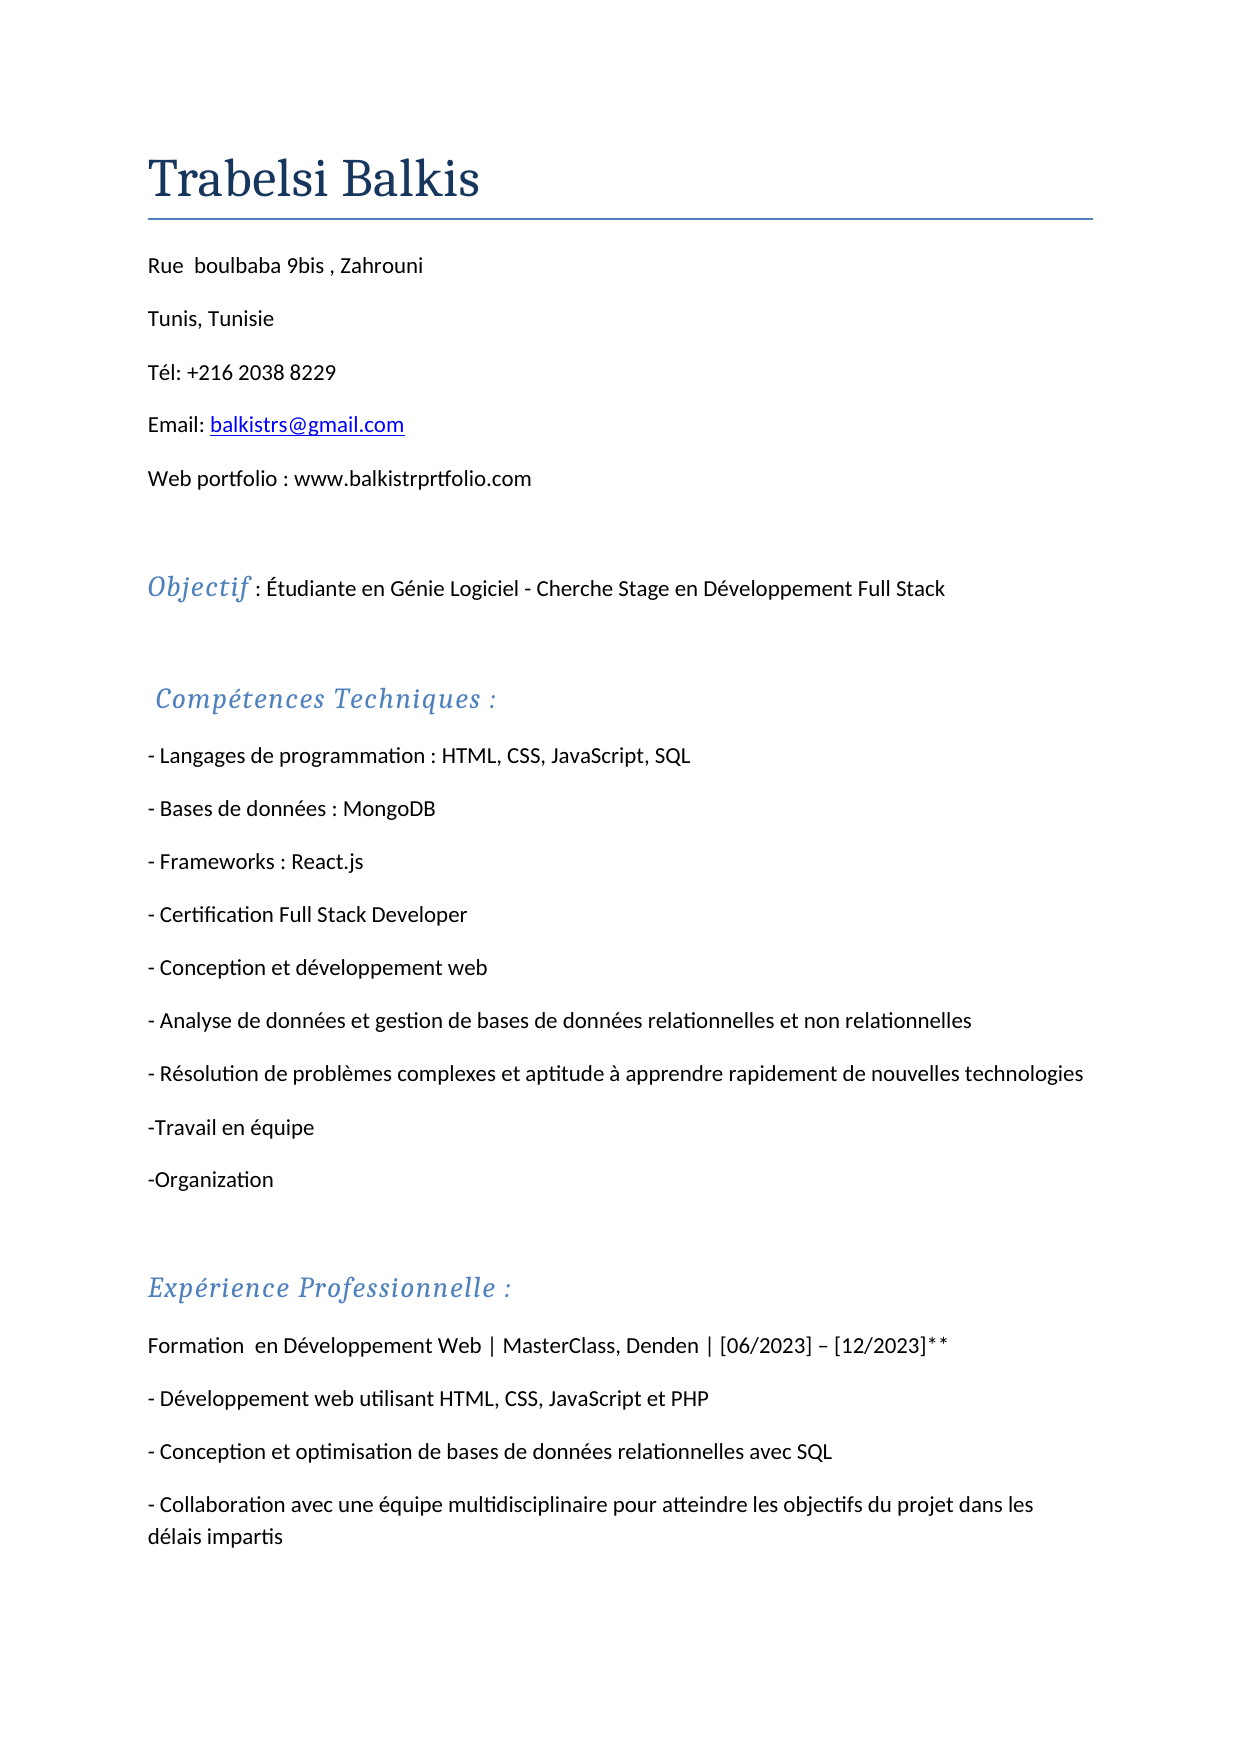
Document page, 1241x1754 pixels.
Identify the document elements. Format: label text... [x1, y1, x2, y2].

text - Conception et optimisation de bases de données relationnelles avec SQL [148, 1437, 1093, 1465]
text - Bases de données : MongoDB [148, 794, 1093, 822]
text - Collaboration avec une équipe multidisciplinaire pour atteindre les objectifs du projet dans les délais impartis [148, 1490, 1093, 1550]
text Tunis, Tunisie [148, 304, 1093, 333]
text - Analyse de données et gestion de bases de données relationnelles et non relationnelles [148, 1007, 1093, 1034]
text -Travail en équipe [148, 1113, 1093, 1141]
text -Organization [148, 1166, 1093, 1194]
text Formation en Développement Web | MasterClass, Denden | [06/2023] – [12/2023]** [148, 1331, 1093, 1359]
text Tél: +216 2038 8229 [148, 358, 1093, 386]
text - Développement web utilisant HTML, CSS, JavaScript et PHP [148, 1384, 1093, 1412]
text Email: balkistrs@gmail.com [148, 411, 1093, 439]
text - Certification Full Stack Developer [148, 901, 1093, 928]
subtitle Expérience Professionnelle : [148, 1272, 1093, 1305]
text - Résolution de problèmes complexes et aptitude à apprendre rapidement de nouvelles technologies [148, 1059, 1093, 1088]
text - Frameworks : React.js [148, 847, 1093, 876]
text Objectif : Étudiante en Génie Logiciel - Cherche Stage en Développement Full Stack [148, 570, 1093, 603]
text - Langages de programmation : HTML, CSS, JavaScript, SQL [148, 741, 1093, 769]
text - Conception et développement web [148, 953, 1093, 982]
title Trabelsi Balkis [148, 148, 1093, 218]
subtitle Compétences Techniques : [148, 682, 1093, 716]
text Web portfolio : www.balkistrprtfolio.com [148, 464, 1093, 492]
text Rue boulbaba 9bis , Zahrouni [148, 252, 1093, 279]
